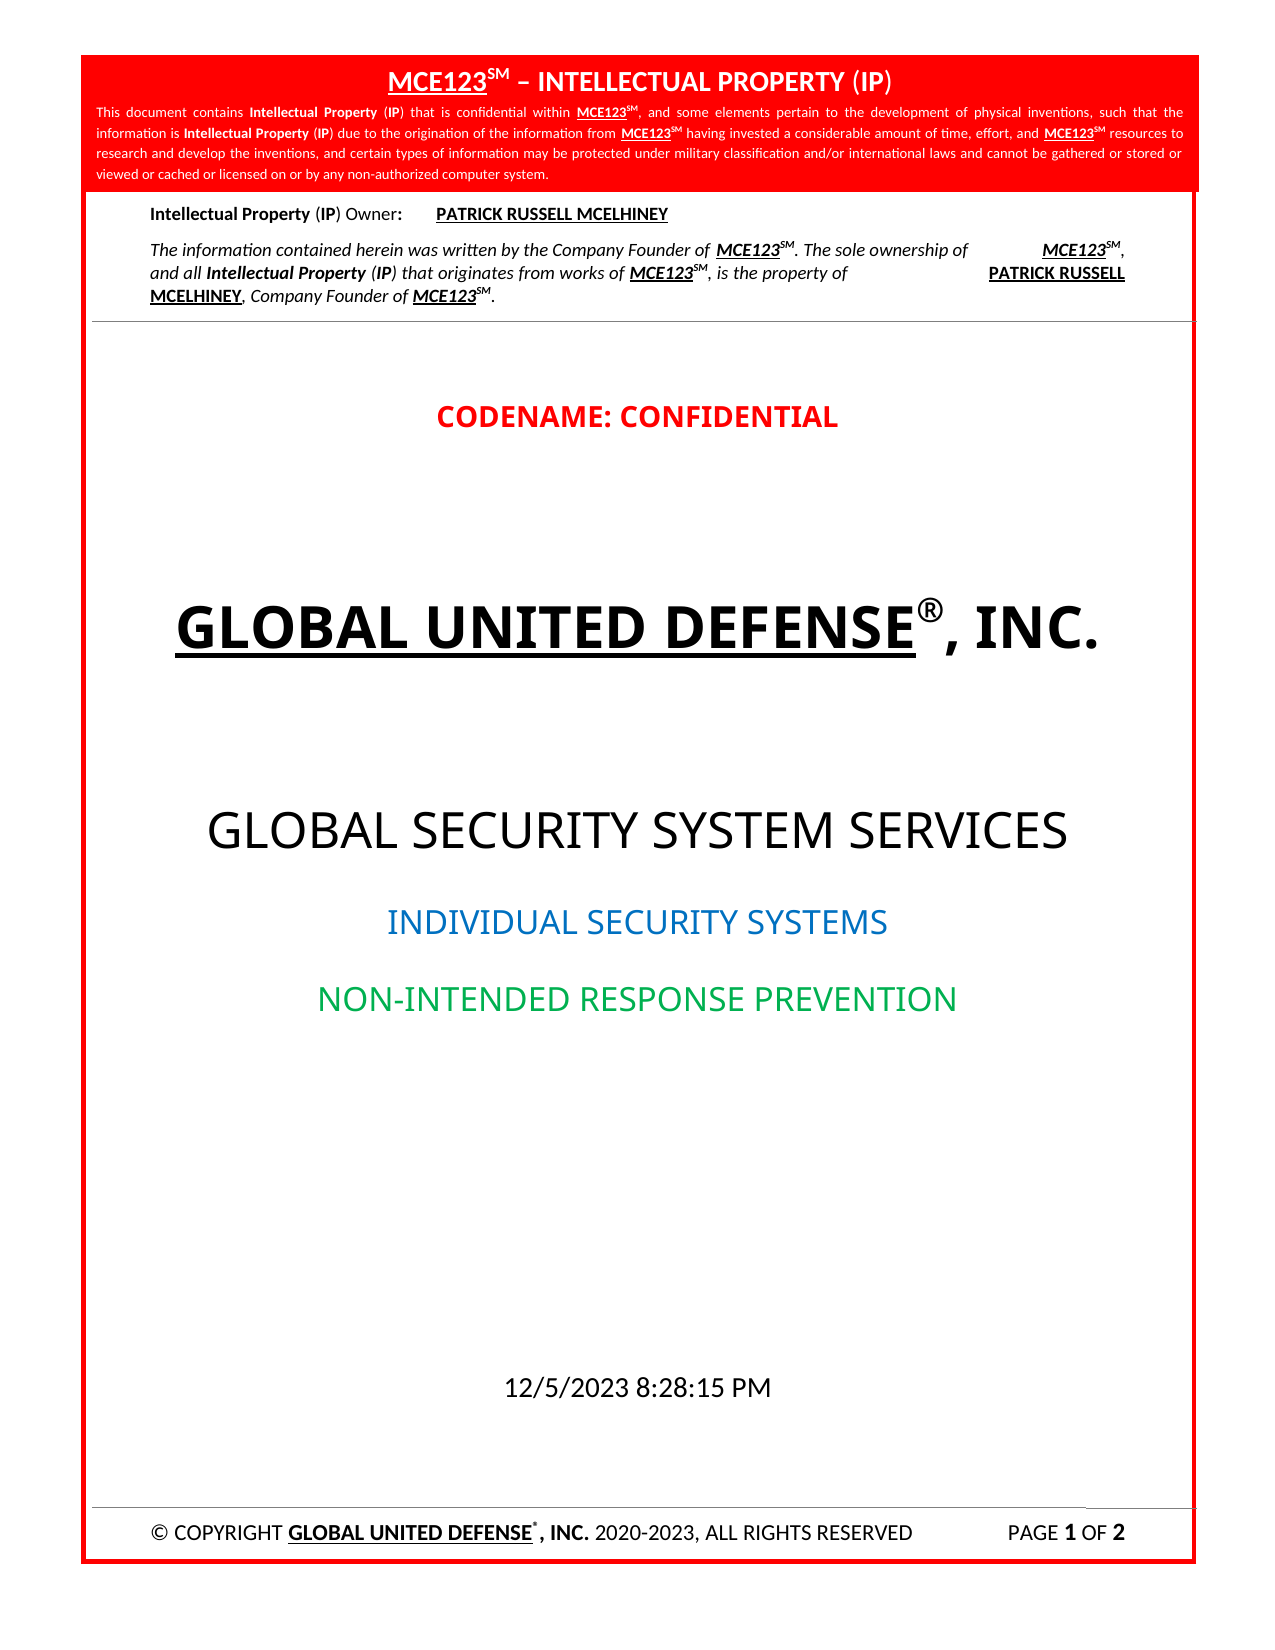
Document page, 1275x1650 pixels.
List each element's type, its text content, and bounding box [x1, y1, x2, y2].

text GLOBAL SECURITY SYSTEM SERVICES [150, 796, 1125, 864]
text 12/5/2023 8:28:15 PM [150, 1369, 1125, 1404]
subtitle INDIVIDUAL SECURITY SYSTEMS [150, 899, 1125, 944]
text CODENAME: CONFIDENTIAL [150, 396, 1125, 436]
subtitle NON-INTENDED RESPONSE PREVENTION [150, 976, 1125, 1021]
text GLOBAL UNITED DEFENSE®, INC. [150, 586, 1125, 666]
